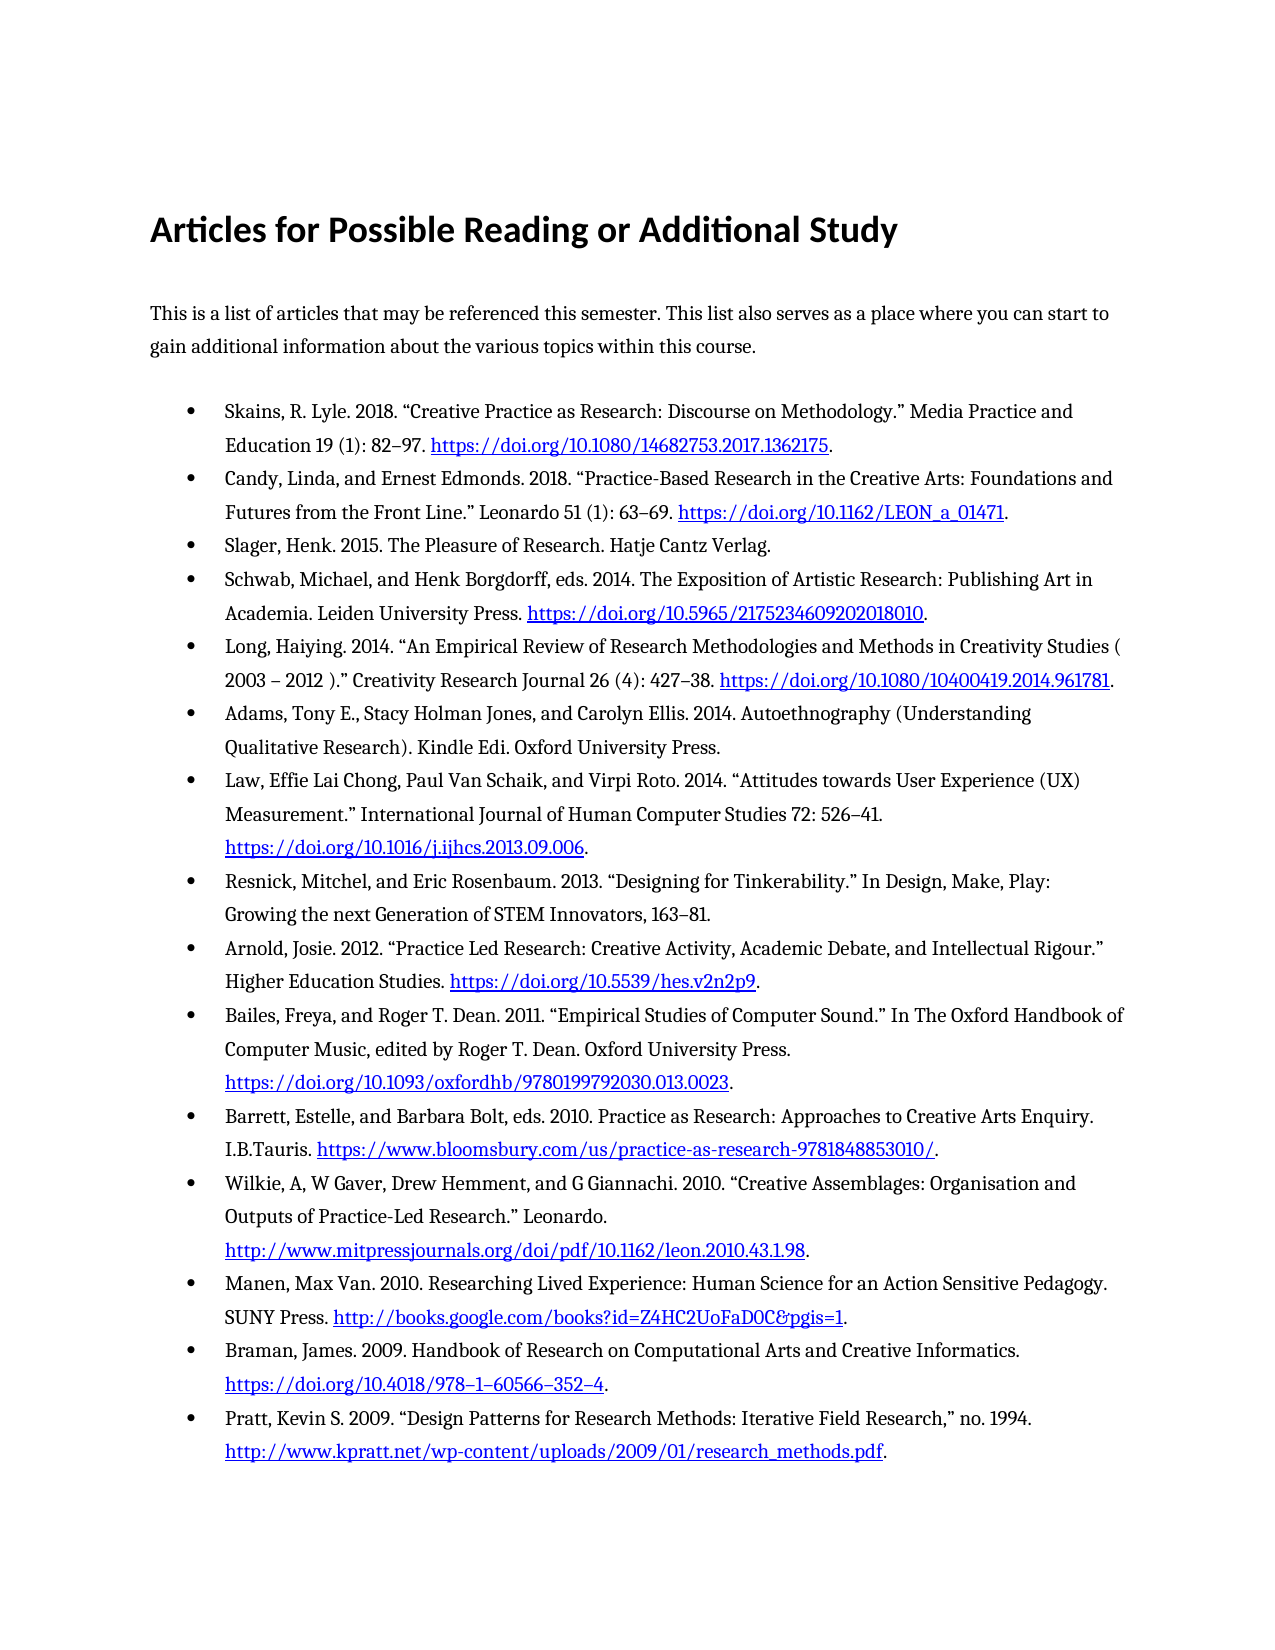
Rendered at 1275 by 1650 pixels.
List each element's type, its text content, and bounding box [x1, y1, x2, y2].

list Long, Haiying. 2014. “An Empirical Review of Research Methodologies and Methods in Creativity Studies ( 2003 – 2012 ).” Creativity Research Journal 26 (4): 427–38. https://doi.org/10.1080/10400419.2014.961781. [187, 635, 1125, 692]
subtitle Articles for Possible Reading or Additional Study [150, 206, 1125, 252]
list Law, Effie Lai Chong, Paul Van Schaik, and Virpi Roto. 2014. “Attitudes towards User Experience (UX) Measurement.” International Journal of Human Computer Studies 72: 526–41. https://doi.org/10.1016/j.ijhcs.2013.09.006. [187, 769, 1125, 860]
list Manen, Max Van. 2010. Researching Lived Experience: Human Science for an Action Sensitive Pedagogy. SUNY Press. http://books.google.com/books?id=Z4HC2UoFaD0C&pgis=1. [187, 1272, 1125, 1329]
list Barrett, Estelle, and Barbara Bolt, eds. 2010. Practice as Research: Approaches to Creative Arts Enquiry. I.B.Tauris. https://www.bloomsbury.com/us/practice-as-research-9781848853010/. [187, 1104, 1125, 1162]
list Schwab, Michael, and Henk Borgdorff, eds. 2014. The Exposition of Artistic Research: Publishing Art in Academia. Leiden University Press. https://doi.org/10.5965/2175234609202018010. [187, 568, 1125, 625]
list Bailes, Freya, and Roger T. Dean. 2011. “Empirical Studies of Computer Sound.” In The Oxford Handbook of Computer Music, edited by Roger T. Dean. Oxford University Press. https://doi.org/10.1093/oxfordhb/9780199792030.013.0023. [187, 1004, 1125, 1095]
text This is a list of articles that may be referenced this semester. This list also serves as a place where you can start to gain additional information about the various topics within this course. [150, 302, 1125, 359]
list Pratt, Kevin S. 2009. “Design Patterns for Research Methods: Iterative Field Research,” no. 1994. http://www.kpratt.net/wp-content/uploads/2009/01/research_methods.pdf. [187, 1406, 1125, 1464]
list Braman, James. 2009. Handbook of Research on Computational Arts and Creative Informatics. https://doi.org/10.4018/978–1–60566–352–4. [187, 1339, 1125, 1397]
list Adams, Tony E., Stacy Holman Jones, and Carolyn Ellis. 2014. Autoethnography (Understanding Qualitative Research). Kindle Edi. Oxford University Press. [187, 702, 1125, 759]
list Resnick, Mitchel, and Eric Rosenbaum. 2013. “Designing for Tinkerability.” In Design, Make, Play: Growing the next Generation of STEM Innovators, 163–81. [187, 869, 1125, 927]
list Wilkie, A, W Gaver, Drew Hemment, and G Giannachi. 2010. “Creative Assemblages: Organisation and Outputs of Practice-Led Research.” Leonardo. http://www.mitpressjournals.org/doi/pdf/10.1162/leon.2010.43.1.98. [187, 1171, 1125, 1262]
list Arnold, Josie. 2012. “Practice Led Research: Creative Activity, Academic Debate, and Intellectual Rigour.” Higher Education Studies. https://doi.org/10.5539/hes.v2n2p9. [187, 937, 1125, 994]
list Slager, Henk. 2015. The Pleasure of Research. Hatje Cantz Verlag. [187, 534, 1125, 558]
list Candy, Linda, and Ernest Edmonds. 2018. “Practice-Based Research in the Creative Arts: Foundations and Futures from the Front Line.” Leonardo 51 (1): 63–69. https://doi.org/10.1162/LEON_a_01471. [187, 467, 1125, 524]
list Skains, R. Lyle. 2018. “Creative Practice as Research: Discourse on Methodology.” Media Practice and Education 19 (1): 82–97. https://doi.org/10.1080/14682753.2017.1362175. [187, 400, 1125, 457]
